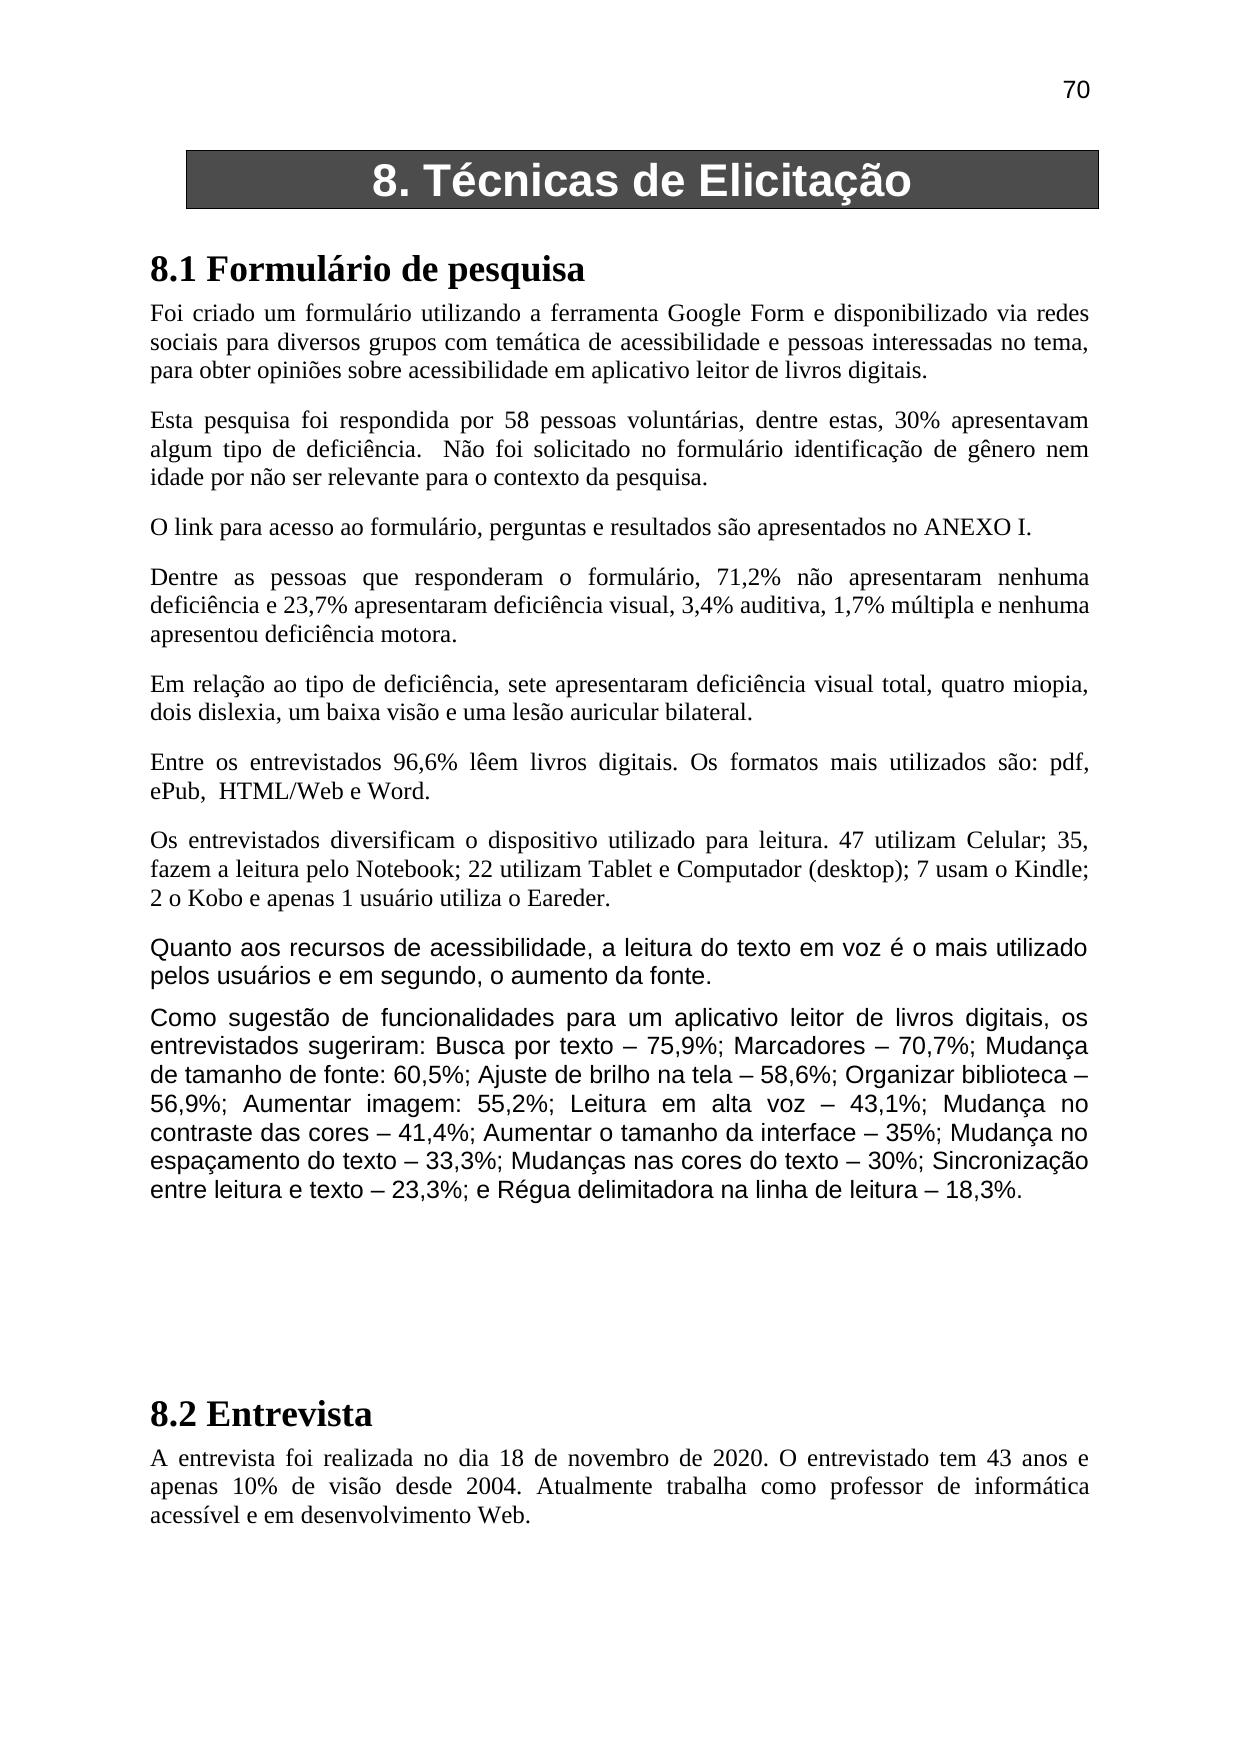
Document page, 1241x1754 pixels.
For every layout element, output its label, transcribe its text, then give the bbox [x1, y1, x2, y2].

text Entre os entrevistados 96,6% lêem livros digitais. Os formatos mais utilizados são: pdf, ePub, HTML/Web e Word. [150, 747, 1090, 804]
subtitle 8.1 Formulário de pesquisa [150, 246, 1090, 289]
text O link para acesso ao formulário, perguntas e resultados são apresentados no ANEXO I. [150, 512, 1090, 541]
text Quanto aos recursos de acessibilidade, a leitura do texto em voz é o mais utilizado pelos usuários e em segundo, o aumento da fonte. [150, 932, 1090, 990]
text Em relação ao tipo de deficiência, sete apresentaram deficiência visual total, quatro miopia, dois dislexia, um baixa visão e uma lesão auricular bilateral. [150, 669, 1090, 726]
text Foi criado um formulário utilizando a ferramenta Google Form e disponibilizado via redes sociais para diversos grupos com temática de acessibilidade e pessoas interessadas no tema, para obter opiniões sobre acessibilidade em aplicativo leitor de livros digitais. [150, 298, 1090, 384]
text A entrevista foi realizada no dia 18 de novembro de 2020. O entrevistado tem 43 anos e apenas 10% de visão desde 2004. Atualmente trabalha como professor de informática acessível e em desenvolvimento Web. [150, 1443, 1090, 1529]
text Esta pesquisa foi respondida por 58 pessoas voluntárias, dentre estas, 30% apresentavam algum tipo de deficiência. Não foi solicitado no formulário identificação de gênero nem idade por não ser relevante para o contexto da pesquisa. [150, 405, 1090, 491]
text Como sugestão de funcionalidades para um aplicativo leitor de livros digitais, os entrevistados sugeriram: Busca por texto – 75,9%; Marcadores – 70,7%; Mudança de tamanho de fonte: 60,5%; Ajuste de brilho na tela – 58,6%; Organizar biblioteca – 56,9%; Aumentar imagem: 55,2%; Leitura em alta voz – 43,1%; Mudança no contraste das cores – 41,4%; Aumentar o tamanho da interface – 35%; Mudança no espaçamento do texto – 33,3%; Mudanças nas cores do texto – 30%; Sincronização entre leitura e texto – 23,3%; e Régua delimitadora na linha de leitura – 18,3%. [150, 1002, 1090, 1204]
text Dentre as pessoas que responderam o formulário, 71,2% não apresentaram nenhuma deficiência e 23,7% apresentaram deficiência visual, 3,4% auditiva, 1,7% múltipla e nenhuma apresentou deficiência motora. [150, 562, 1090, 648]
subtitle 8.2 Entrevista [150, 1391, 1090, 1434]
subtitle 8. Técnicas de Elicitação [187, 151, 1098, 208]
text Os entrevistados diversificam o dispositivo utilizado para leitura. 47 utilizam Celular; 35, fazem a leitura pelo Notebook; 22 utilizam Tablet e Computador (desktop); 7 usam o Kindle; 2 o Kobo e apenas 1 usuário utiliza o Eareder. [150, 825, 1090, 912]
